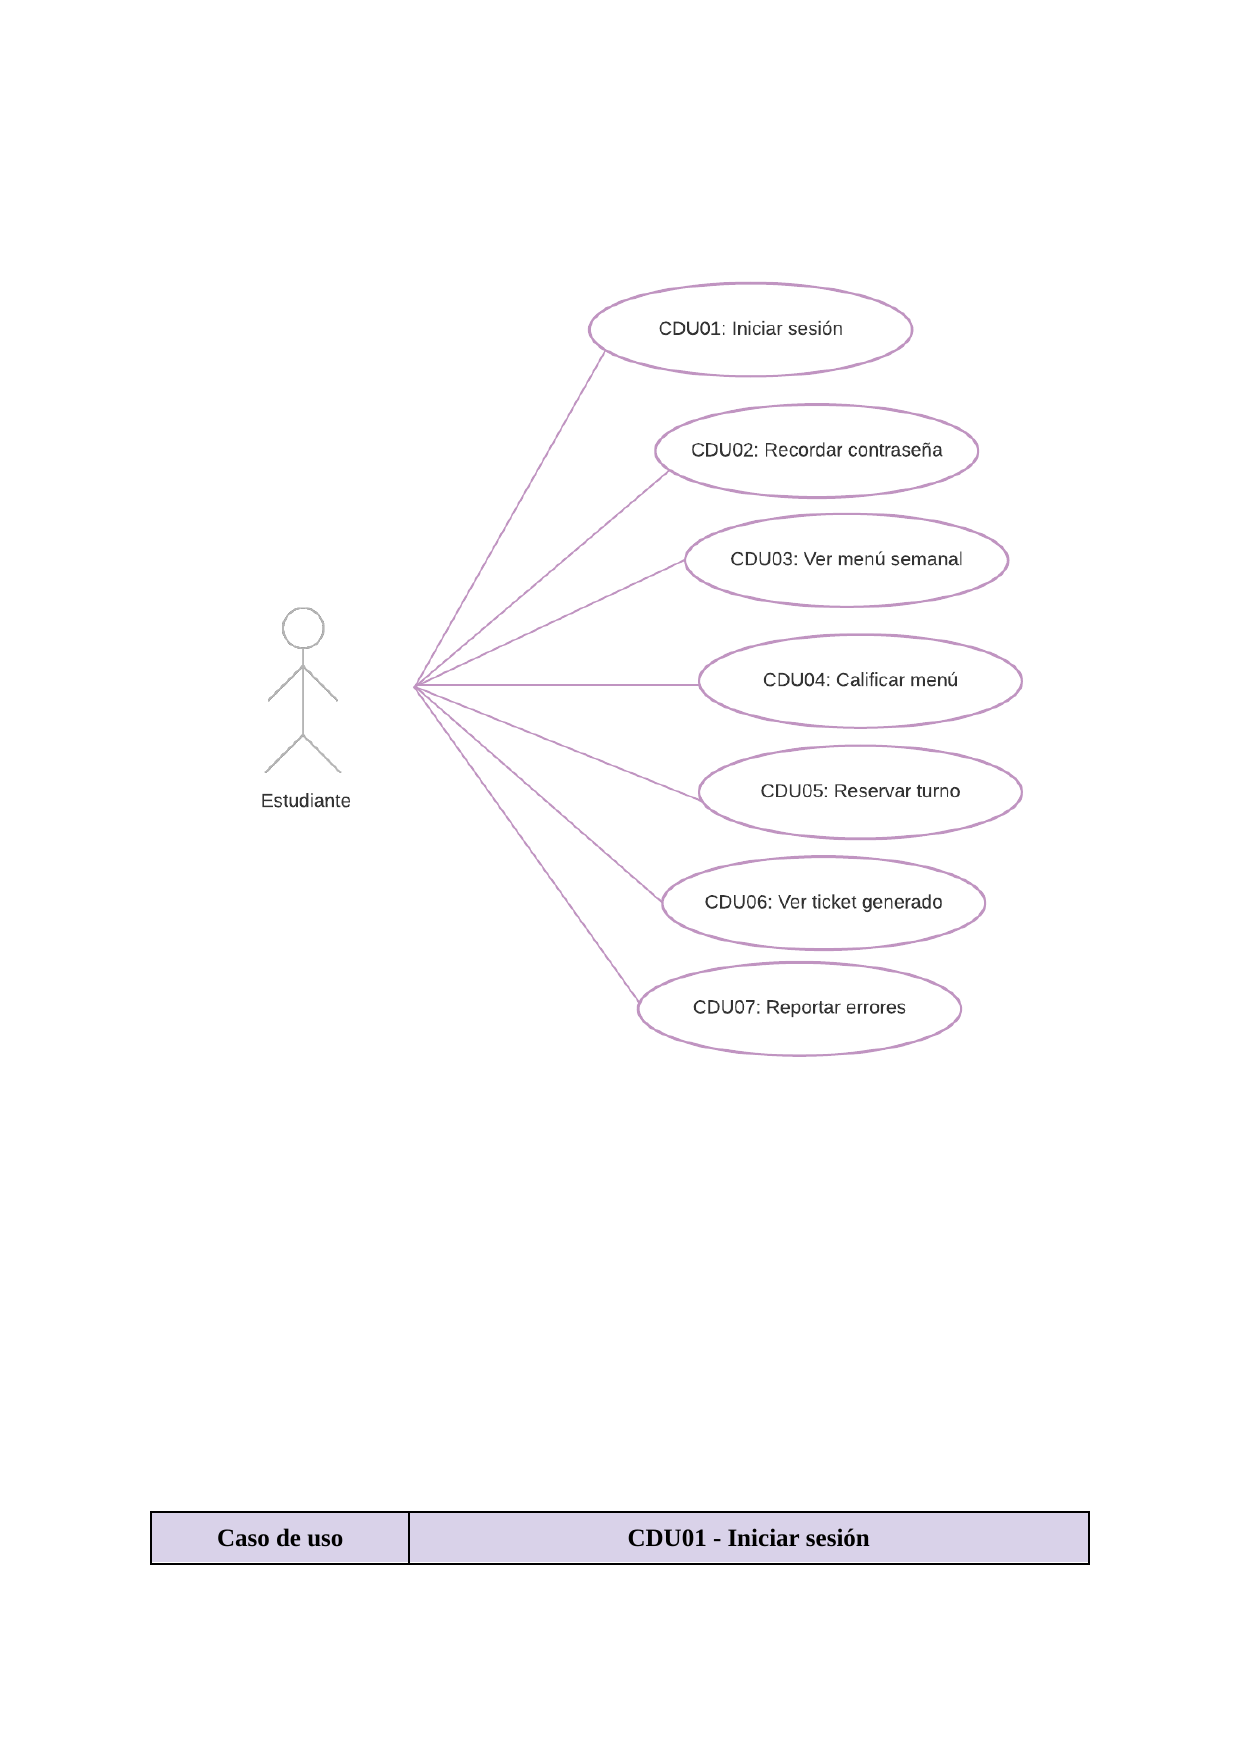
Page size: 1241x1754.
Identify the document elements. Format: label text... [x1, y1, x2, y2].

picture [150, 194, 1091, 1155]
table_header Caso de uso [152, 1513, 408, 1562]
table_header CDU01 - Iniciar sesión [410, 1513, 1088, 1562]
